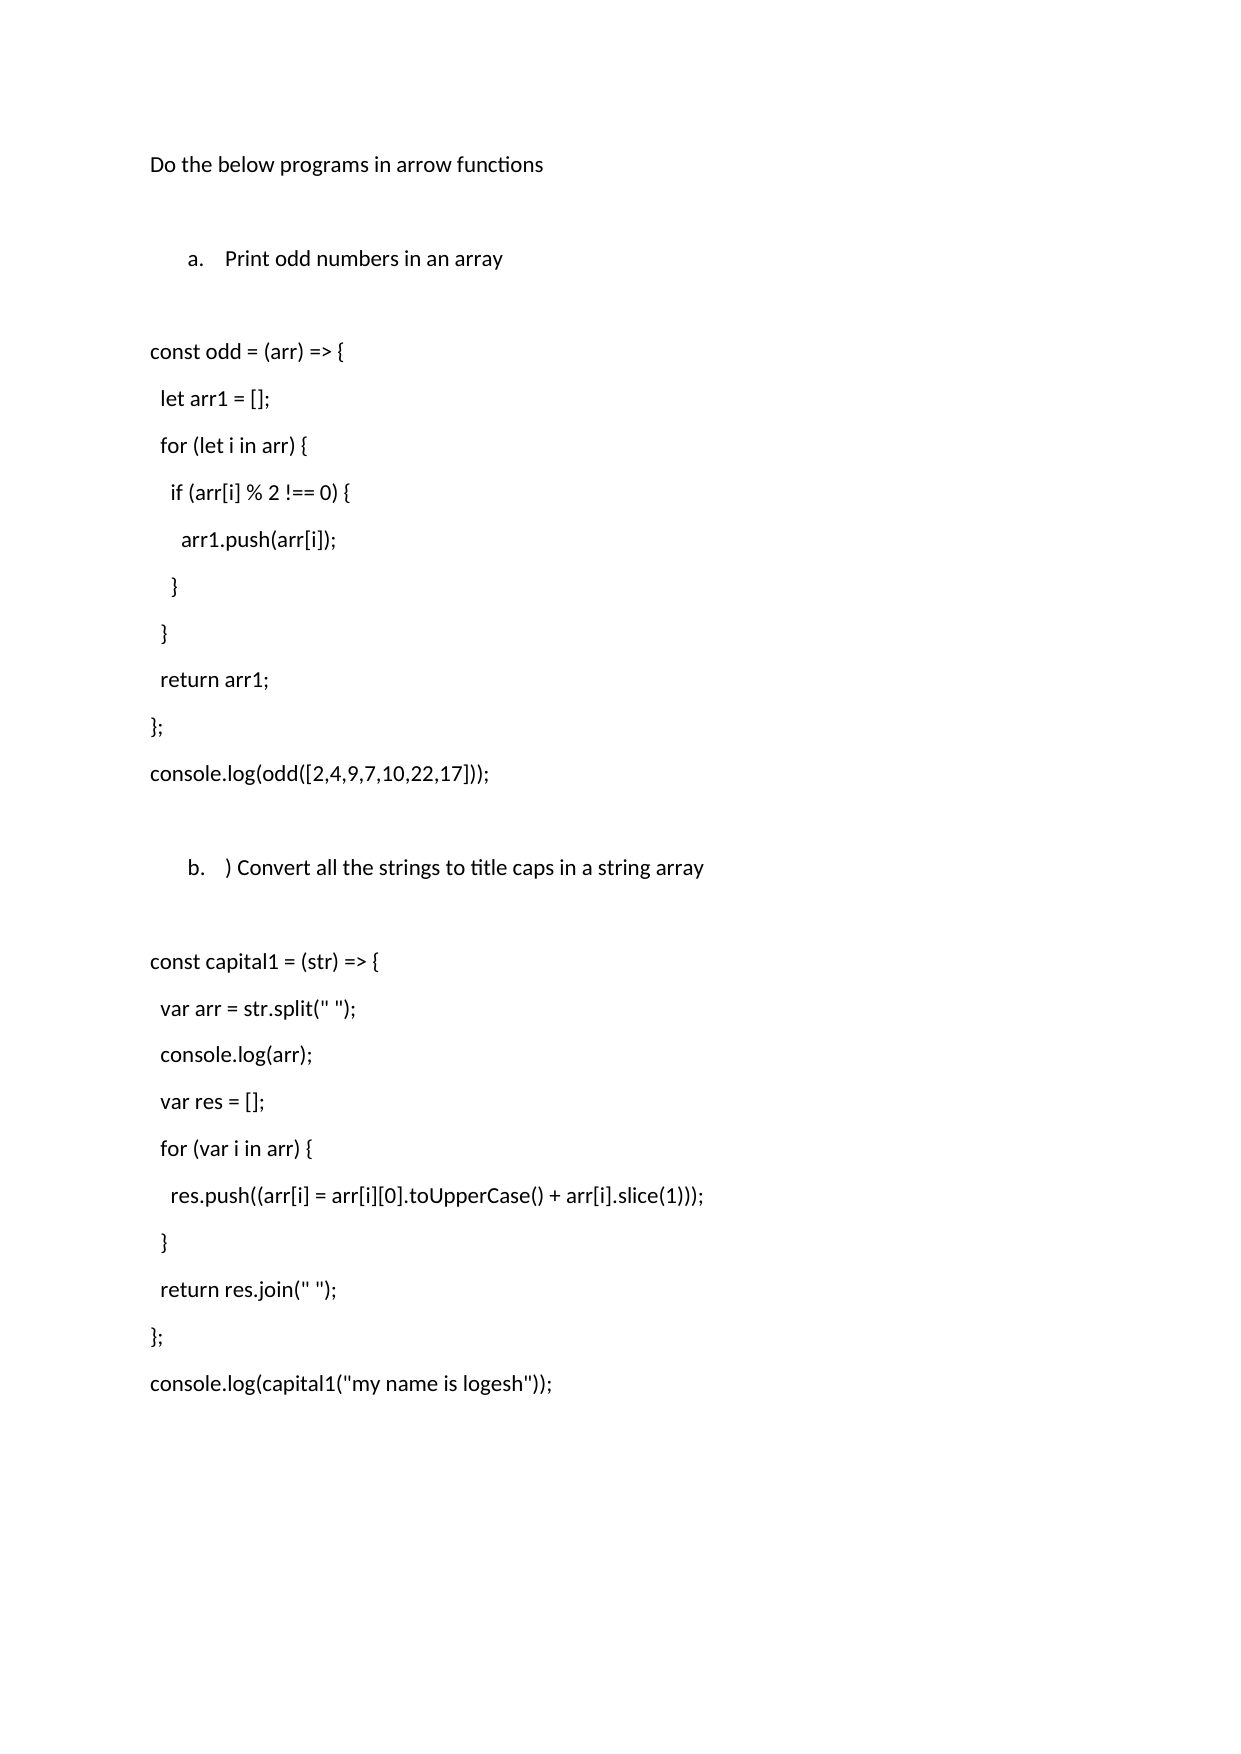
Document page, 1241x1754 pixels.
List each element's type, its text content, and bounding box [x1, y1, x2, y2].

text let arr1 = []; [150, 384, 1090, 412]
text console.log(odd([2,4,9,7,10,22,17])); [150, 759, 1090, 787]
text const odd = (arr) => { [150, 337, 1090, 366]
text }; [150, 712, 1090, 741]
text for (var i in arr) { [150, 1134, 1090, 1162]
text res.push((arr[i] = arr[i][0].toUpperCase() + arr[i].slice(1))); [150, 1181, 1090, 1209]
text return res.join(" "); [150, 1275, 1090, 1303]
list Print odd numbers in an array [187, 244, 1090, 272]
text } [150, 619, 1090, 647]
text Do the below programs in arrow functions [150, 150, 1090, 178]
text console.log(capital1("my name is logesh")); [150, 1369, 1090, 1397]
text const capital1 = (str) => { [150, 947, 1090, 975]
text }; [150, 1322, 1090, 1350]
text return arr1; [150, 666, 1090, 694]
text } [150, 572, 1090, 600]
list ) Convert all the strings to title caps in a string array [187, 853, 1090, 881]
text var res = []; [150, 1087, 1090, 1116]
text var arr = str.split(" "); [150, 994, 1090, 1022]
text } [150, 1228, 1090, 1256]
text console.log(arr); [150, 1041, 1090, 1069]
text arr1.push(arr[i]); [150, 525, 1090, 553]
text for (let i in arr) { [150, 431, 1090, 459]
text if (arr[i] % 2 !== 0) { [150, 478, 1090, 506]
